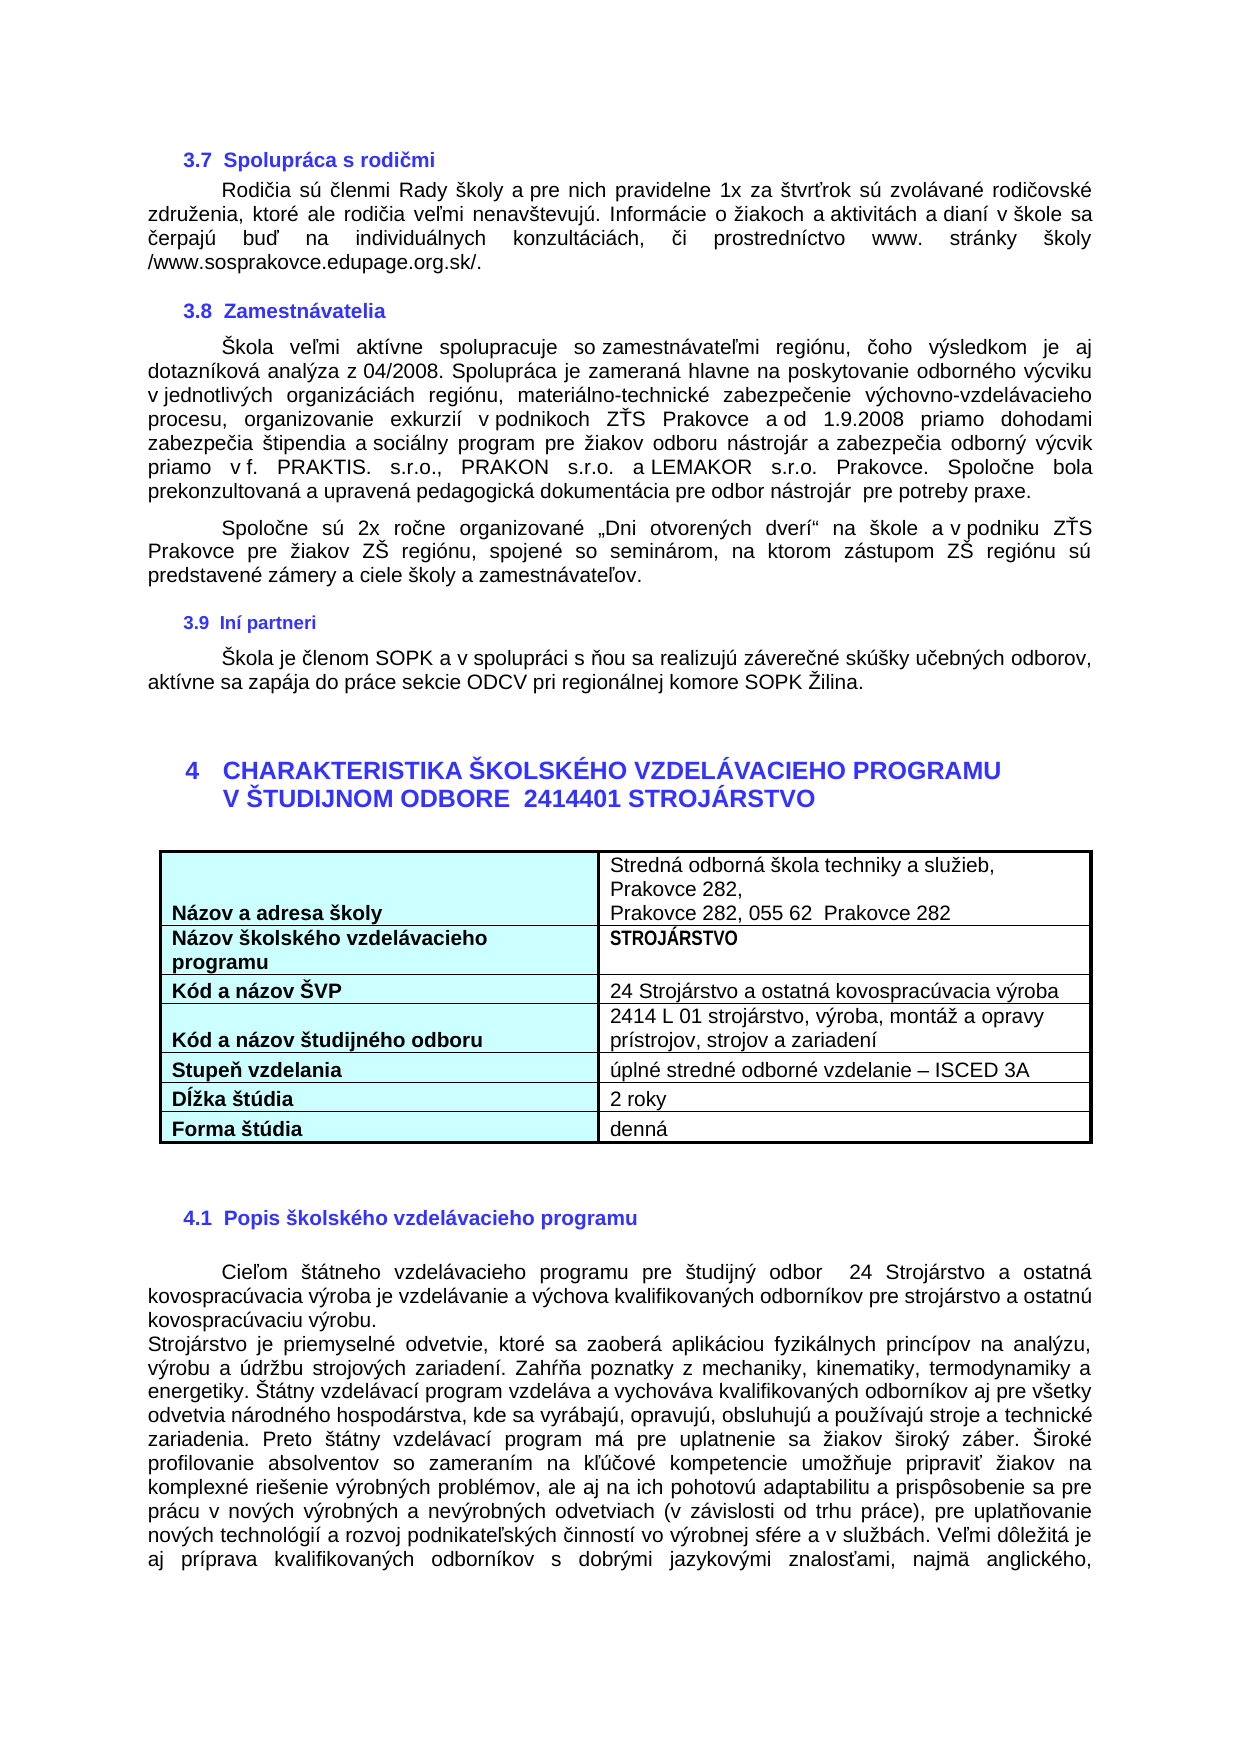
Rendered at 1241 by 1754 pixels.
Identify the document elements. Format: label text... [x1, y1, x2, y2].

table_cell Dĺžka štúdia [162, 1083, 597, 1111]
table_cell STROJÁRSTVO [600, 926, 1089, 973]
table_cell denná [600, 1112, 1089, 1141]
table_cell 2414 L 01 strojárstvo, výroba, montáž a opravy prístrojov, strojov a zariadení [600, 1004, 1089, 1052]
table_cell Forma štúdia [162, 1112, 597, 1141]
table_cell Kód a názov študijného odboru [162, 1004, 597, 1052]
subtitle 3.8 Zamestnávatelia [148, 299, 1093, 323]
subtitle 4.1 Popis školského vzdelávacieho programu [148, 1205, 1093, 1229]
text Škola veľmi aktívne spolupracuje so zamestnávateľmi regiónu, čoho výsledkom je aj dotazníková analýza z 04/2008. Spolupráca je zameraná hlavne na poskytovanie odborného výcviku v jednotlivých organizáciách regiónu, materiálno-technické zabezpečenie výchovno-vzdelávacieho procesu, organizovanie exkurzií v podnikoch ZŤS Prakovce a od 1.9.2008 priamo dohodami zabezpečia štipendia a sociálny program pre žiakov odboru nástrojár a zabezpečia odborný výcvik priamo v f. PRAKTIS. s.r.o., PRAKON s.r.o. a LEMAKOR s.r.o. Prakovce. Spoločne bola prekonzultovaná a upravená pedagogická dokumentácia pre odbor nástrojár pre potreby praxe. [148, 335, 1093, 503]
table_cell Kód a názov ŠVP [162, 975, 597, 1003]
table_cell Názov školského vzdelávacieho programu [162, 926, 597, 973]
table_cell Stupeň vzdelania [162, 1053, 597, 1082]
table_cell 2 roky [600, 1083, 1089, 1111]
subtitle 3.7 Spolupráca s rodičmi [148, 148, 1093, 172]
table_cell úplné stredné odborné vzdelanie – ISCED 3A [600, 1053, 1089, 1082]
text Škola je členom SOPK a v spolupráci s ňou sa realizujú záverečné skúšky učebných odborov, aktívne sa zapája do práce sekcie ODCV pri regionálnej komore SOPK Žilina. [148, 646, 1093, 694]
table_header Stredná odborná škola techniky a služieb, Prakovce 282, Prakovce 282, 055 62 Prakovce 282 [600, 853, 1089, 924]
text Cieľom štátneho vzdelávacieho programu pre študijný odbor 24 Strojárstvo a ostatná kovospracúvacia výroba je vzdelávanie a výchova kvalifikovaných odborníkov pre strojárstvo a ostatnú kovospracúvaciu výrobu. [148, 1259, 1093, 1331]
text Rodičia sú členmi Rady školy a pre nich pravidelne 1x za štvrťrok sú zvolávané rodičovské združenia, ktoré ale rodičia veľmi nenavštevujú. Informácie o žiakoch a aktivitách a dianí v škole sa čerpajú buď na individuálnych konzultáciách, či prostredníctvo www. stránky školy /www.sosprakovce.edupage.org.sk/. [148, 178, 1093, 274]
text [148, 1331, 1093, 1571]
text Spoločne sú 2x ročne organizované „Dni otvorených dverí“ na škole a v podniku ZŤS Prakovce pre žiakov ZŠ regiónu, spojené so seminárom, na ktorom zástupom ZŠ regiónu sú predstavené zámery a ciele školy a zamestnávateľov. [148, 515, 1093, 587]
subtitle 3.9 Iní partneri [148, 612, 1093, 634]
table_header Názov a adresa školy [162, 853, 597, 924]
subtitle CHARAKTERISTIKA ŠKOLSKÉHO VZDELÁVACIEHO PROGRAMU V ŠTUDIJNOM ODBORE 2414401 STROJÁRSTVO [185, 756, 1093, 813]
table_cell 24 Strojárstvo a ostatná kovospracúvacia výroba [600, 975, 1089, 1003]
